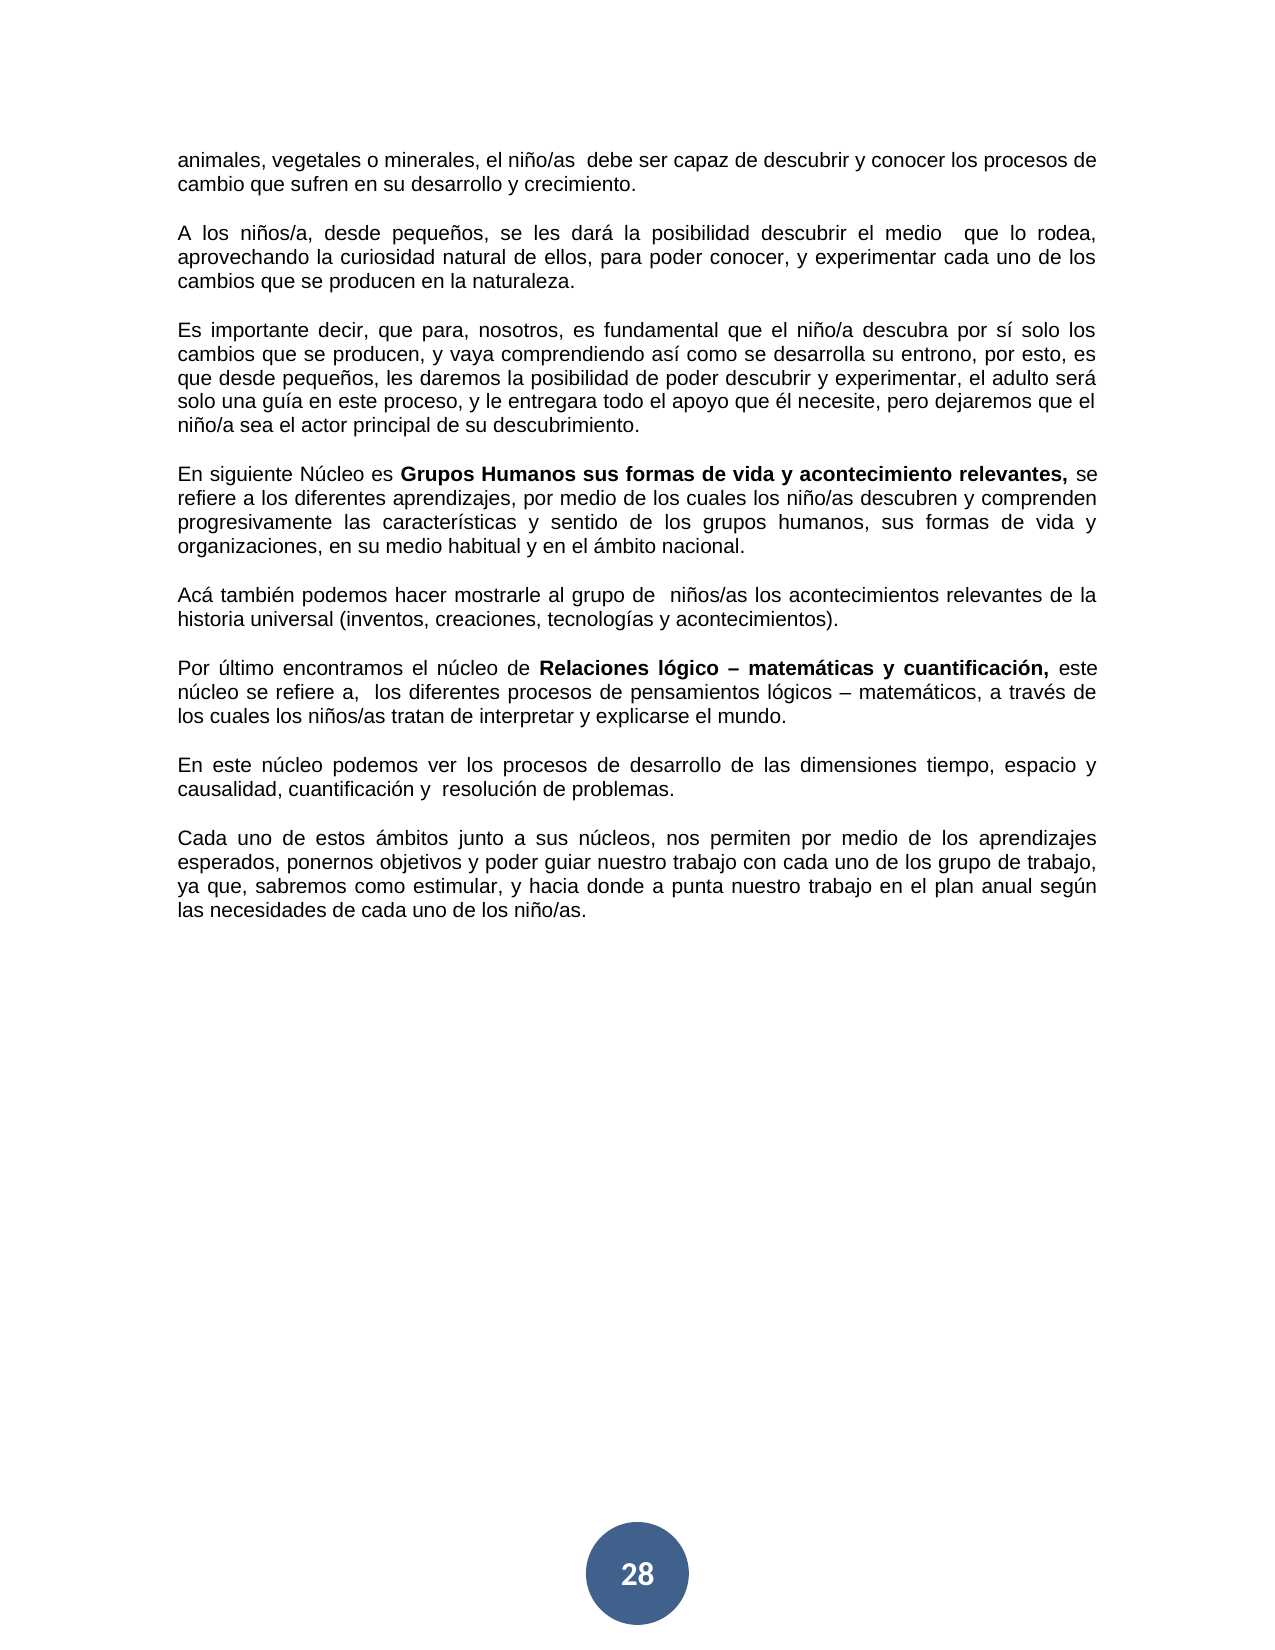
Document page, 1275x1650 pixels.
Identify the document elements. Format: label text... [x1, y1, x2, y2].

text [177, 148, 1098, 196]
text Es importante decir, que para, nosotros, es fundamental que el niño/a descubra por sí solo los cambios que se producen, y vaya comprendiendo así como se desarrolla su entrono, por esto, es que desde pequeños, les daremos la posibilidad de poder descubrir y experimentar, el adulto será solo una guía en este proceso, y le entregara todo el apoyo que él necesite, pero dejaremos que el niño/a sea el actor principal de su descubrimiento. [177, 317, 1098, 437]
text A los niños/a, desde pequeños, se les dará la posibilidad descubrir el medio que lo rodea, aprovechando la curiosidad natural de ellos, para poder conocer, y experimentar cada uno de los cambios que se producen en la naturaleza. [177, 221, 1098, 292]
text Por último encontramos el núcleo de Relaciones lógico – matemáticas y cuantificación, este núcleo se refiere a, los diferentes procesos de pensamientos lógicos – matemáticos, a través de los cuales los niños/as tratan de interpretar y explicarse el mundo. [177, 656, 1098, 728]
text En este núcleo podemos ver los procesos de desarrollo de las dimensiones tiempo, espacio y causalidad, cuantificación y resolución de problemas. [177, 753, 1098, 801]
text En siguiente Núcleo es Grupos Humanos sus formas de vida y acontecimiento relevantes, se refiere a los diferentes aprendizajes, por medio de los cuales los niño/as descubren y comprenden progresivamente las características y sentido de los grupos humanos, sus formas de vida y organizaciones, en su medio habitual y en el ámbito nacional. [177, 462, 1098, 558]
text Cada uno de estos ámbitos junto a sus núcleos, nos permiten por medio de los aprendizajes esperados, ponernos objetivos y poder guiar nuestro trabajo con cada uno de los grupo de trabajo, ya que, sabremos como estimular, y hacia donde a punta nuestro trabajo en el plan anual según las necesidades de cada uno de los niño/as. [177, 826, 1098, 922]
text Acá también podemos hacer mostrarle al grupo de niños/as los acontecimientos relevantes de la historia universal (inventos, creaciones, tecnologías y acontecimientos). [177, 583, 1098, 631]
